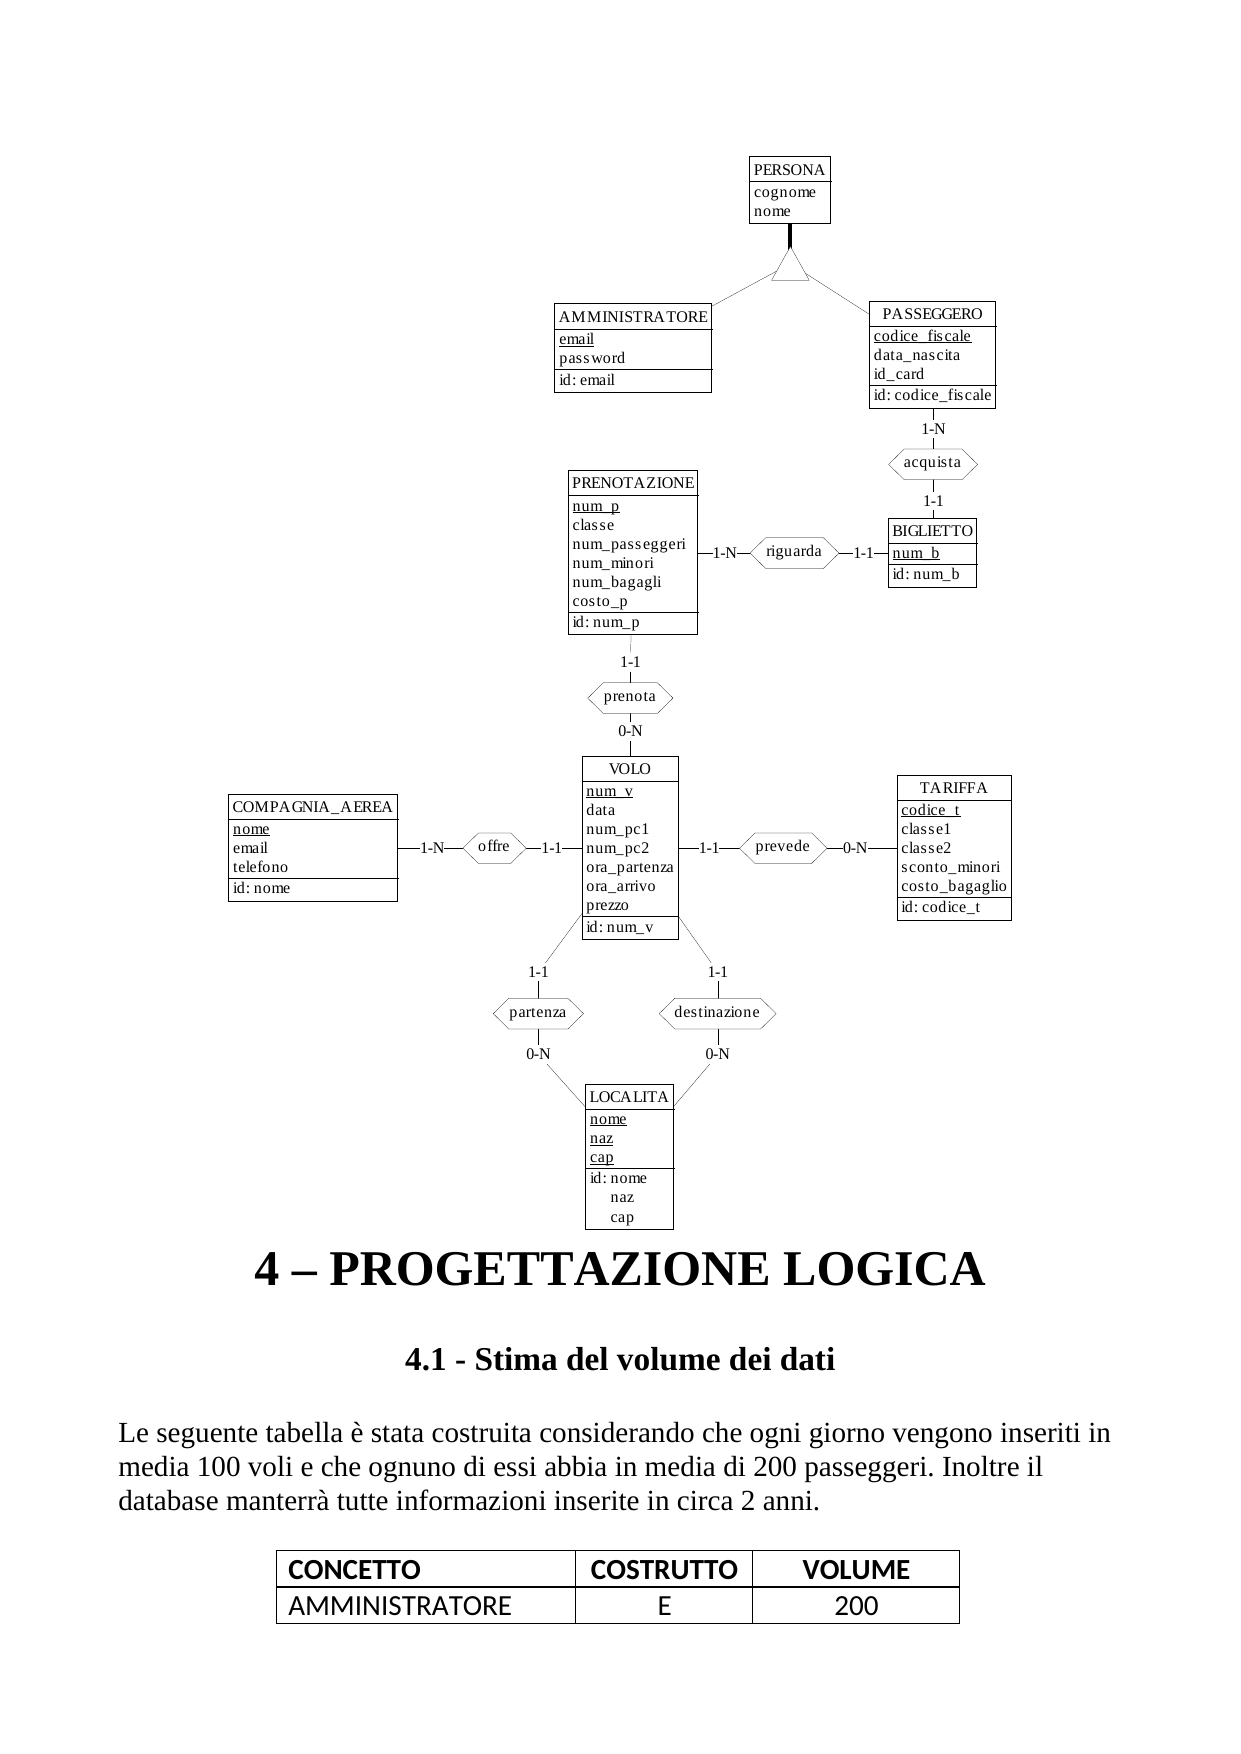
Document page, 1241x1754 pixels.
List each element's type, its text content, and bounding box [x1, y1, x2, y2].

text Le seguente tabella è stata costruita considerando che ogni giorno vengono inseriti in media 100 voli e che ognuno di essi abbia in media di 200 passeggeri. Inoltre il database manterrà tutte informazioni inserite in circa 2 anni. [118, 1416, 1122, 1516]
table_cell AMMINISTRATORE [277, 1588, 575, 1623]
table_header VOLUME [753, 1551, 959, 1586]
text 4.1 - Stima del volume dei dati [118, 1339, 1122, 1377]
table_cell E [576, 1588, 752, 1623]
table_header CONCETTO [277, 1551, 575, 1586]
table_cell 200 [753, 1588, 959, 1623]
table_header COSTRUTTO [576, 1551, 752, 1586]
text 4 – PROGETTAZIONE LOGICA [118, 1238, 1122, 1296]
